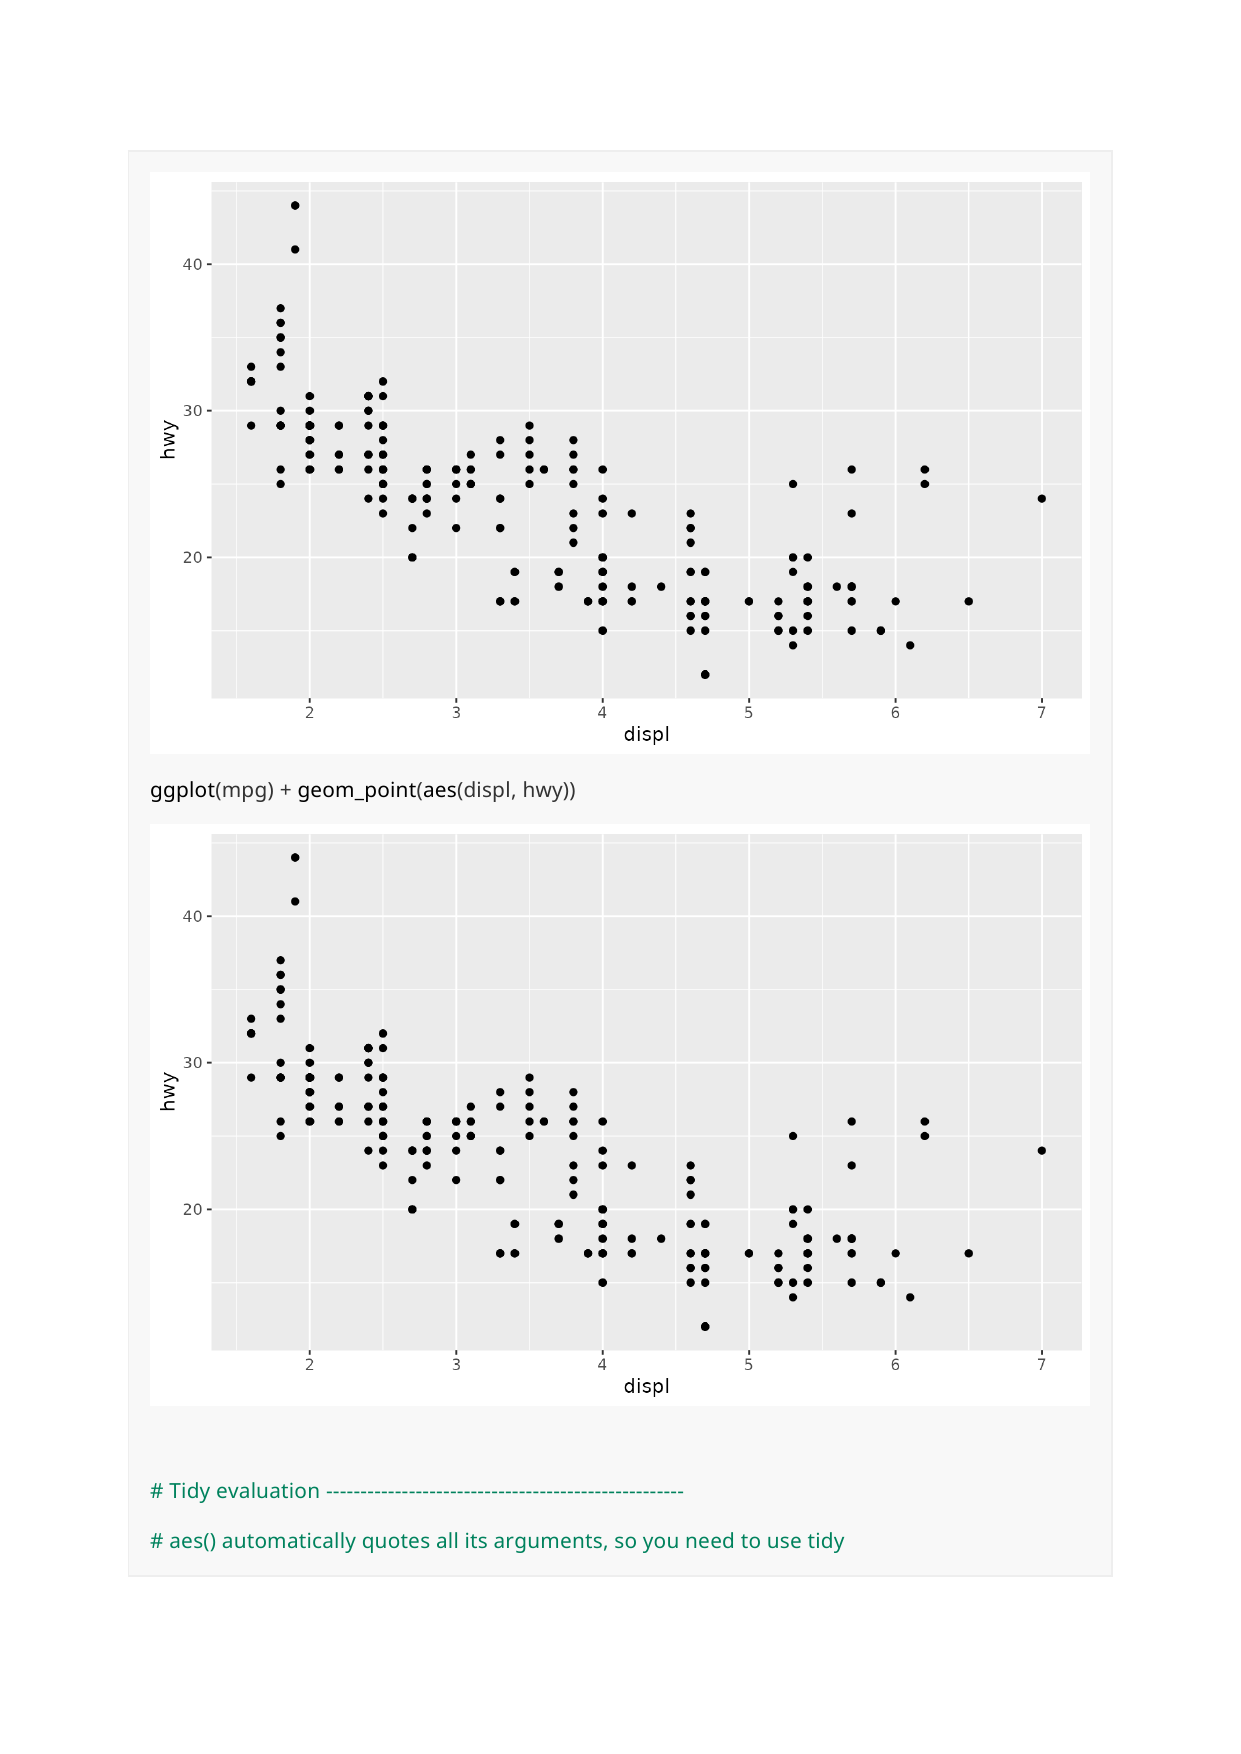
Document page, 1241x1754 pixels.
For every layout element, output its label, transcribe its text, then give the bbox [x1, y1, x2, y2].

text # aes() automatically quotes all its arguments, so you need to use tidy [129, 1504, 1111, 1575]
text # Tidy evaluation ---------------------------------------------------- [129, 1454, 1111, 1504]
text ggplot(mpg) + geom_point(aes(displ, hwy)) [129, 752, 1111, 802]
picture [150, 824, 1091, 1406]
picture [150, 172, 1091, 754]
